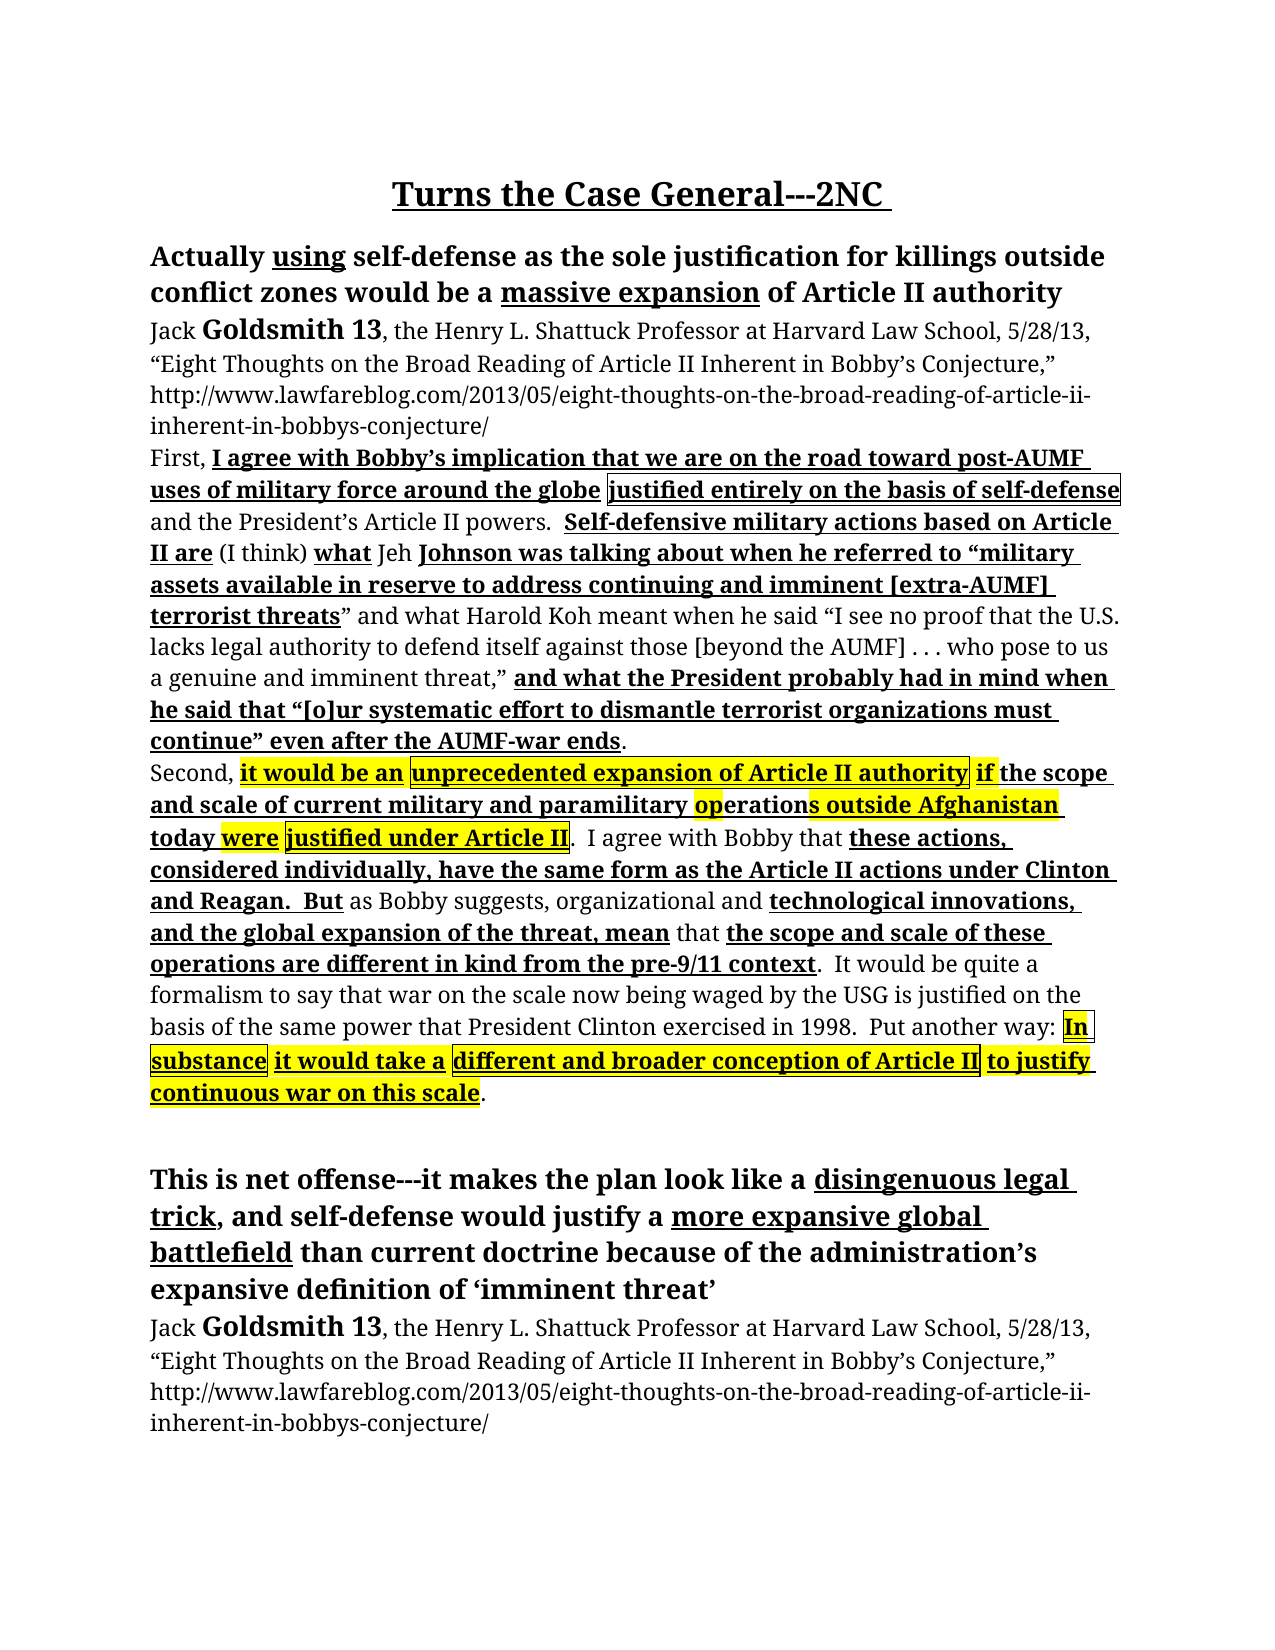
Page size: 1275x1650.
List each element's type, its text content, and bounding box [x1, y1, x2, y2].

text First, I agree with Bobby’s implication that we are on the road toward post-AUMF uses of military force around the globe justified entirely on the basis of self-defense and the President’s Article II powers. Self-defensive military actions based on Article II are (I think) what Jeh Johnson was talking about when he referred to “military assets available in reserve to address continuing and imminent [extra-AUMF] terrorist threats” and what Harold Koh meant when he said “I see no proof that the U.S. lacks legal authority to defend itself against those [beyond the AUMF] . . . who pose to us a genuine and imminent threat,” and what the President probably had in mind when he said that “[o]ur systematic effort to dismantle terrorist organizations must continue” even after the AUMF-war ends. [150, 441, 1125, 756]
text Second, it would be an unprecedented expansion of Article II authority if the scope and scale of current military and paramilitary operations outside Afghanistan today were justified under Article II. I agree with Bobby that these actions, considered individually, have the same form as the Article II actions under Clinton and Reagan. But as Bobby suggests, organizational and technological innovations, and the global expansion of the threat, mean that the scope and scale of these operations are different in kind from the pre-9/11 context. It would be quite a formalism to say that war on the scale now being waged by the USG is justified on the basis of the same power that President Clinton exercised in 1998. Put another way: In substance it would take a different and broader conception of Article II to justify continuous war on this scale. [150, 756, 1125, 1108]
text Jack Goldsmith 13, the Henry L. Shattuck Professor at Harvard Law School, 5/28/13, “Eight Thoughts on the Broad Reading of Article II Inherent in Bobby’s Conjecture,” http://www.lawfareblog.com/2013/05/eight-thoughts-on-the-broad-reading-of-article-ii-inherent-in-bobbys-conjecture/ [150, 1308, 1125, 1438]
subtitle Actually using self-defense as the sole justification for killings outside conflict zones would be a massive expansion of Article II authority [150, 237, 1125, 311]
subtitle This is net offense---it makes the plan look like a disingenuous legal trick, and self-defense would justify a more expansive global battlefield than current doctrine because of the administration’s expansive definition of ‘imminent threat’ [150, 1160, 1125, 1308]
subtitle Turns the Case General---2NC [150, 171, 1125, 216]
text Jack Goldsmith 13, the Henry L. Shattuck Professor at Harvard Law School, 5/28/13, “Eight Thoughts on the Broad Reading of Article II Inherent in Bobby’s Conjecture,” http://www.lawfareblog.com/2013/05/eight-thoughts-on-the-broad-reading-of-article-ii-inherent-in-bobbys-conjecture/ [150, 311, 1125, 441]
